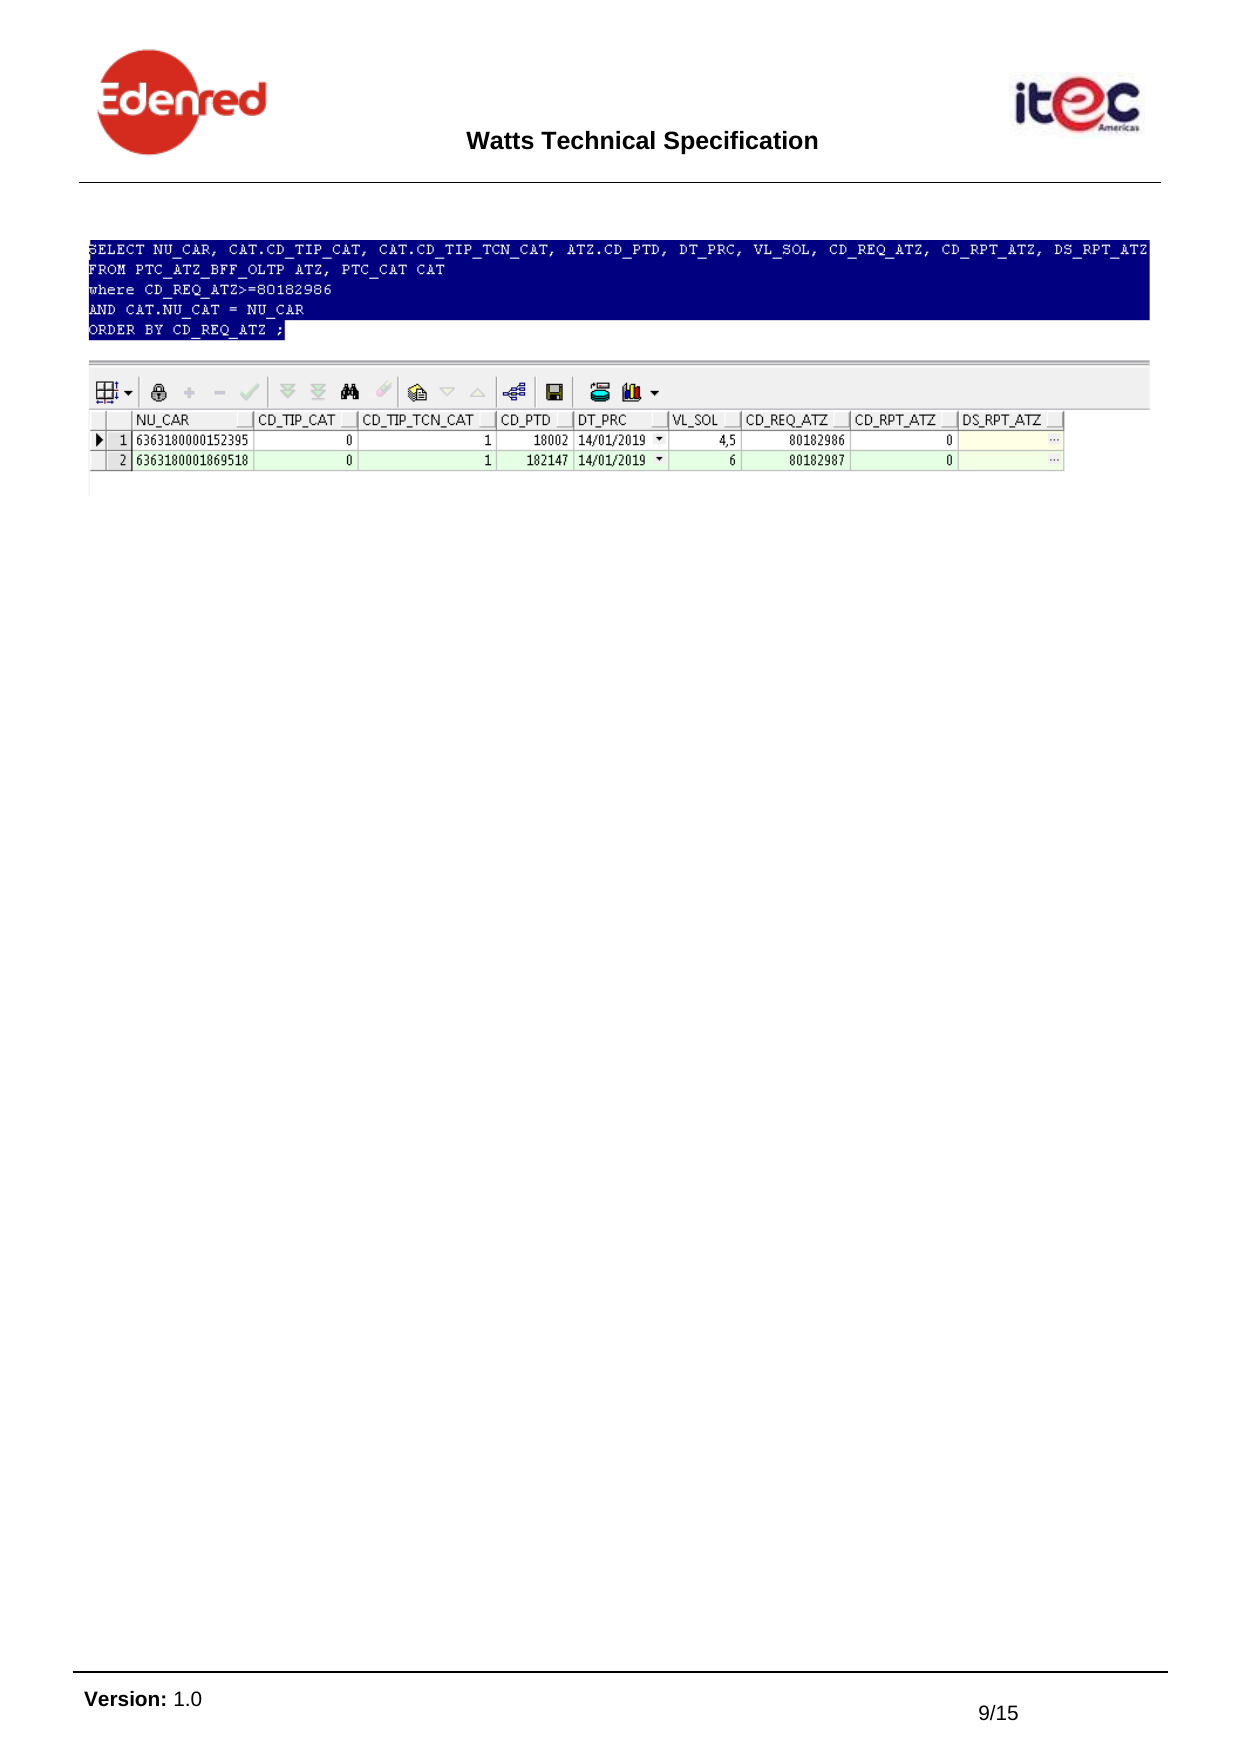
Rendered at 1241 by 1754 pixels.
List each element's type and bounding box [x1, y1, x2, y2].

picture [1009, 72, 1145, 139]
picture [90, 43, 271, 161]
picture [88, 240, 1150, 496]
